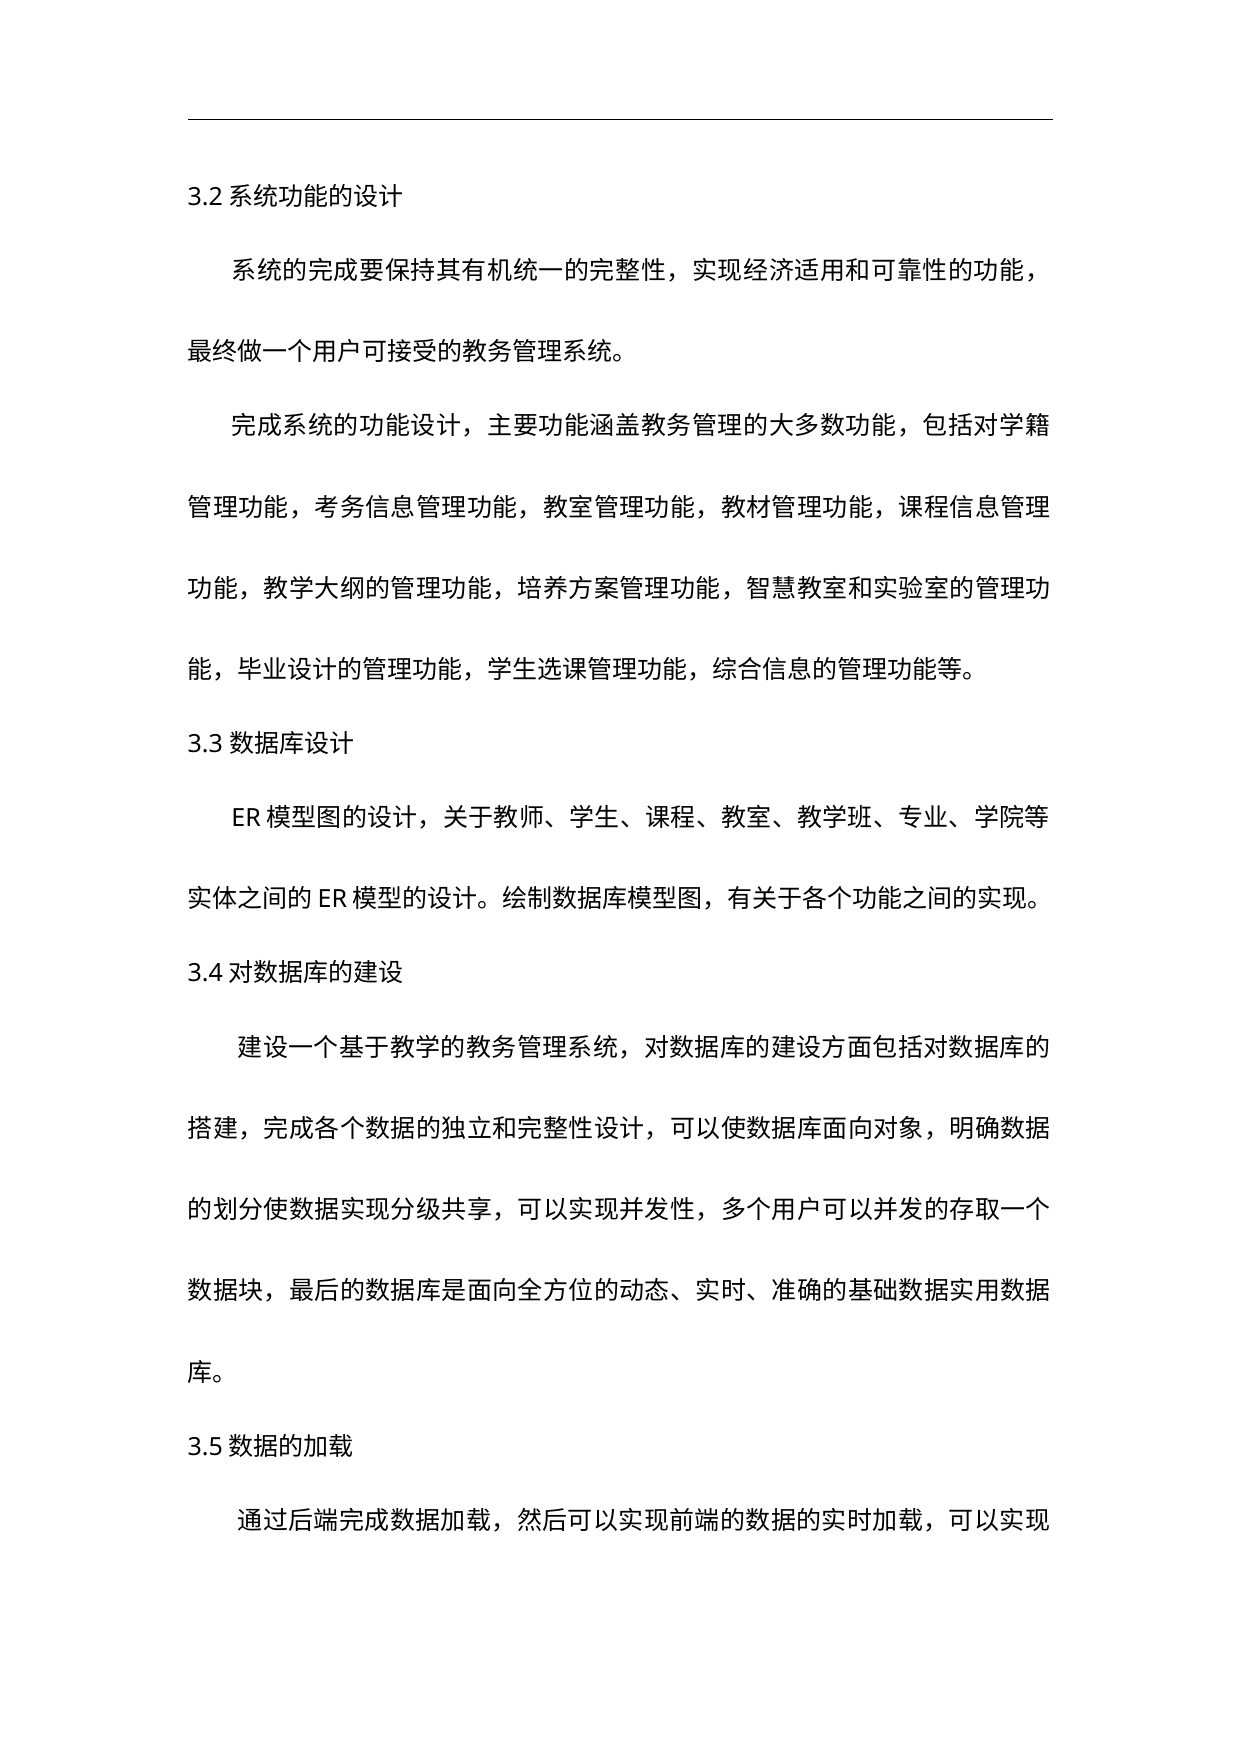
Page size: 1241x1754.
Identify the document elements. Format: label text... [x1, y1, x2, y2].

text 完成系统的功能设计，主要功能涵盖教务管理的大多数功能，包括对学籍管理功能，考务信息管理功能，教室管理功能，教材管理功能，课程信息管理功能，教学大纲的管理功能，培养方案管理功能，智慧教室和实验室的管理功能，毕业设计的管理功能，学生选课管理功能，综合信息的管理功能等。 [187, 391, 1053, 700]
text 系统的完成要保持其有机统一的完整性，实现经济适用和可靠性的功能，最终做一个用户可接受的教务管理系统。 [187, 236, 1053, 382]
text 3.4对数据库的建设 [187, 938, 1053, 1003]
text 3.5数据的加载 [187, 1412, 1053, 1477]
text 3.3 数据库设计 [187, 709, 1053, 774]
text 建设一个基于教学的教务管理系统，对数据库的建设方面包括对数据库的搭建，完成各个数据的独立和完整性设计，可以使数据库面向对象，明确数据的划分使数据实现分级共享，可以实现并发性，多个用户可以并发的存取一个数据块，最后的数据库是面向全方位的动态、实时、准确的基础数据实用数据库。 [187, 1013, 1053, 1403]
text ER模型图的设计，关于教师、学生、课程、教室、教学班、专业、学院等实体之间的ER模型的设计。绘制数据库模型图，有关于各个功能之间的实现。 [187, 783, 1053, 929]
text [187, 1486, 1053, 1551]
text 3.2系统功能的设计 [187, 162, 1053, 227]
